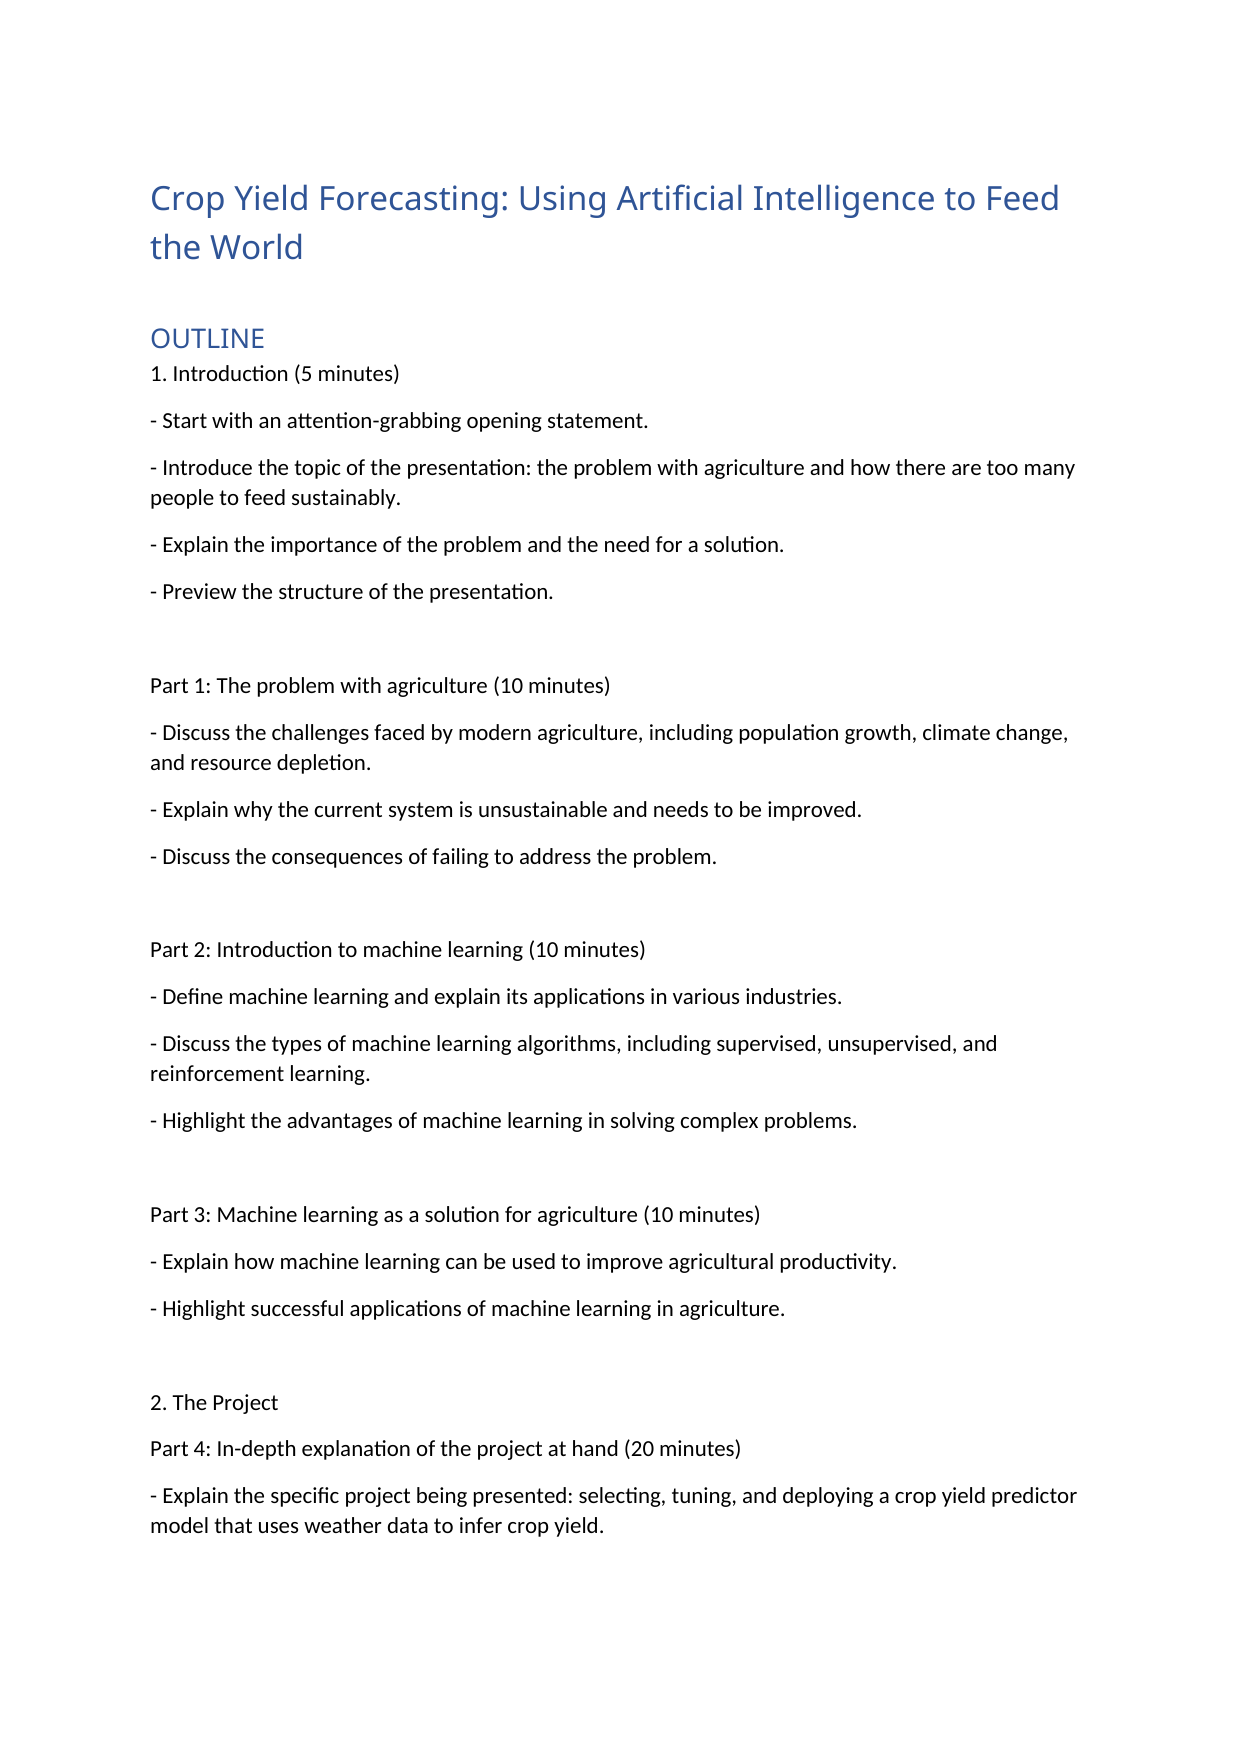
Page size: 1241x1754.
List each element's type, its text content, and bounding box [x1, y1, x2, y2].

text - Highlight the advantages of machine learning in solving complex problems. [150, 1106, 1090, 1134]
text - Discuss the challenges faced by modern agriculture, including population growth, climate change, and resource depletion. [150, 718, 1090, 776]
text 2. The Project [150, 1388, 1090, 1416]
text - Explain why the current system is unsustainable and needs to be improved. [150, 795, 1090, 823]
text Part 1: The problem with agriculture (10 minutes) [150, 671, 1090, 699]
text Part 4: In-depth explanation of the project at hand (20 minutes) [150, 1434, 1090, 1463]
subtitle OUTLINE [150, 320, 1090, 357]
text - Highlight successful applications of machine learning in agriculture. [150, 1294, 1090, 1322]
text - Introduce the topic of the presentation: the problem with agriculture and how there are too many people to feed sustainably. [150, 453, 1090, 512]
text Part 3: Machine learning as a solution for agriculture (10 minutes) [150, 1200, 1090, 1228]
text - Discuss the consequences of failing to address the problem. [150, 842, 1090, 870]
text - Explain the specific project being presented: selecting, tuning, and deploying a crop yield predictor model that uses weather data to infer crop yield. [150, 1481, 1090, 1540]
text - Define machine learning and explain its applications in various industries. [150, 982, 1090, 1011]
text - Explain the importance of the problem and the need for a solution. [150, 530, 1090, 558]
text Part 2: Introduction to machine learning (10 minutes) [150, 936, 1090, 964]
text - Discuss the types of machine learning algorithms, including supervised, unsupervised, and reinforcement learning. [150, 1029, 1090, 1088]
text - Start with an attention-grabbing opening statement. [150, 406, 1090, 434]
text - Preview the structure of the presentation. [150, 577, 1090, 605]
subtitle Crop Yield Forecasting: Using Artificial Intelligence to Feed the World [150, 175, 1090, 269]
text - Explain how machine learning can be used to improve agricultural productivity. [150, 1247, 1090, 1275]
text 1. Introduction (5 minutes) [150, 359, 1090, 388]
